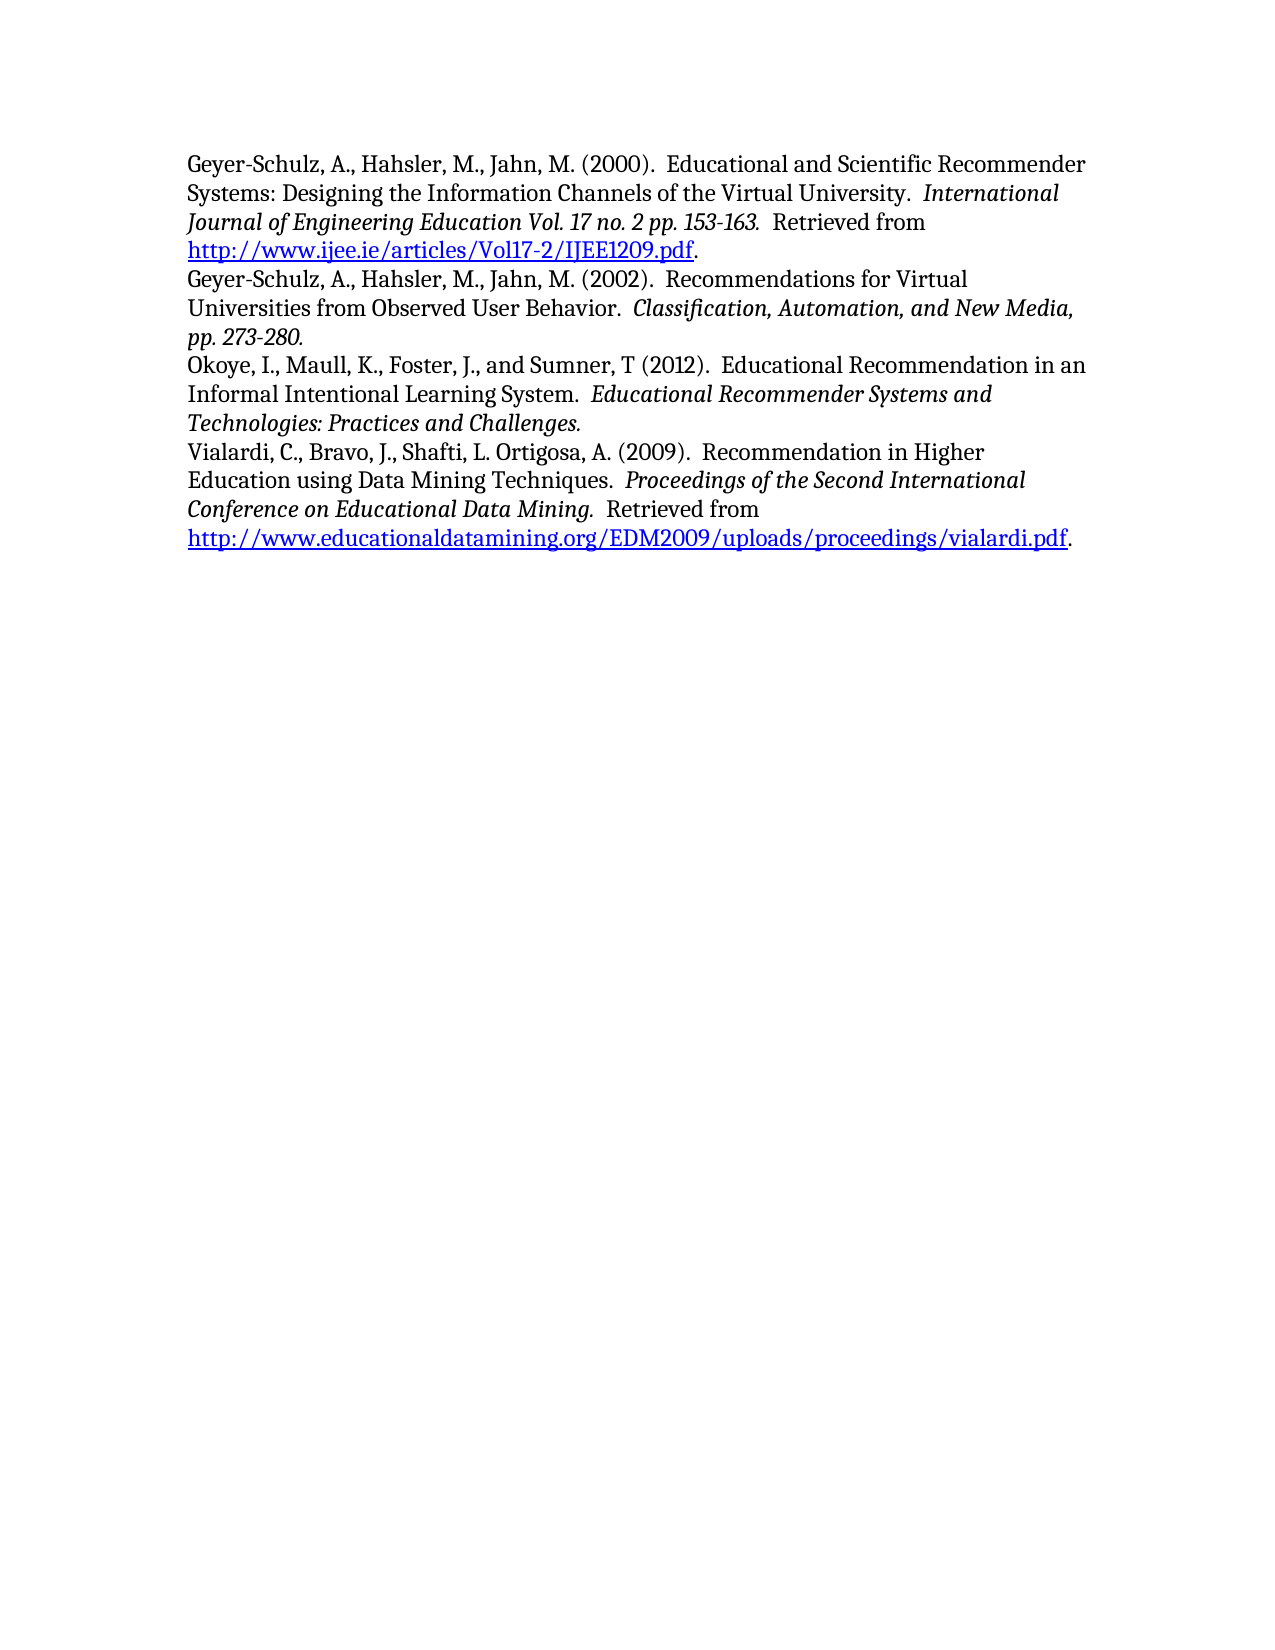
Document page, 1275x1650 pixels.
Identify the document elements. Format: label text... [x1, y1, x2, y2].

text Vialardi, C., Bravo, J., Shafti, L. Ortigosa, A. (2009). Recommendation in Higher Education using Data Mining Techniques. Proceedings of the Second International Conference on Educational Data Mining. Retrieved from http://www.educationaldatamining.org/EDM2009/uploads/proceedings/vialardi.pdf. [187, 437, 1087, 552]
text Geyer-Schulz, A., Hahsler, M., Jahn, M. (2000). Educational and Scientific Recommender Systems: Designing the Information Channels of the Virtual University. International Journal of Engineering Education Vol. 17 no. 2 pp. 153-163. Retrieved from http://www.ijee.ie/articles/Vol17-2/IJEE1209.pdf. [187, 150, 1087, 265]
text Okoye, I., Maull, K., Foster, J., and Sumner, T (2012). Educational Recommendation in an Informal Intentional Learning System. Educational Recommender Systems and Technologies: Practices and Challenges. [187, 351, 1087, 437]
text Geyer-Schulz, A., Hahsler, M., Jahn, M. (2002). Recommendations for Virtual Universities from Observed User Behavior. Classification, Automation, and New Media, pp. 273-280. [187, 265, 1087, 351]
